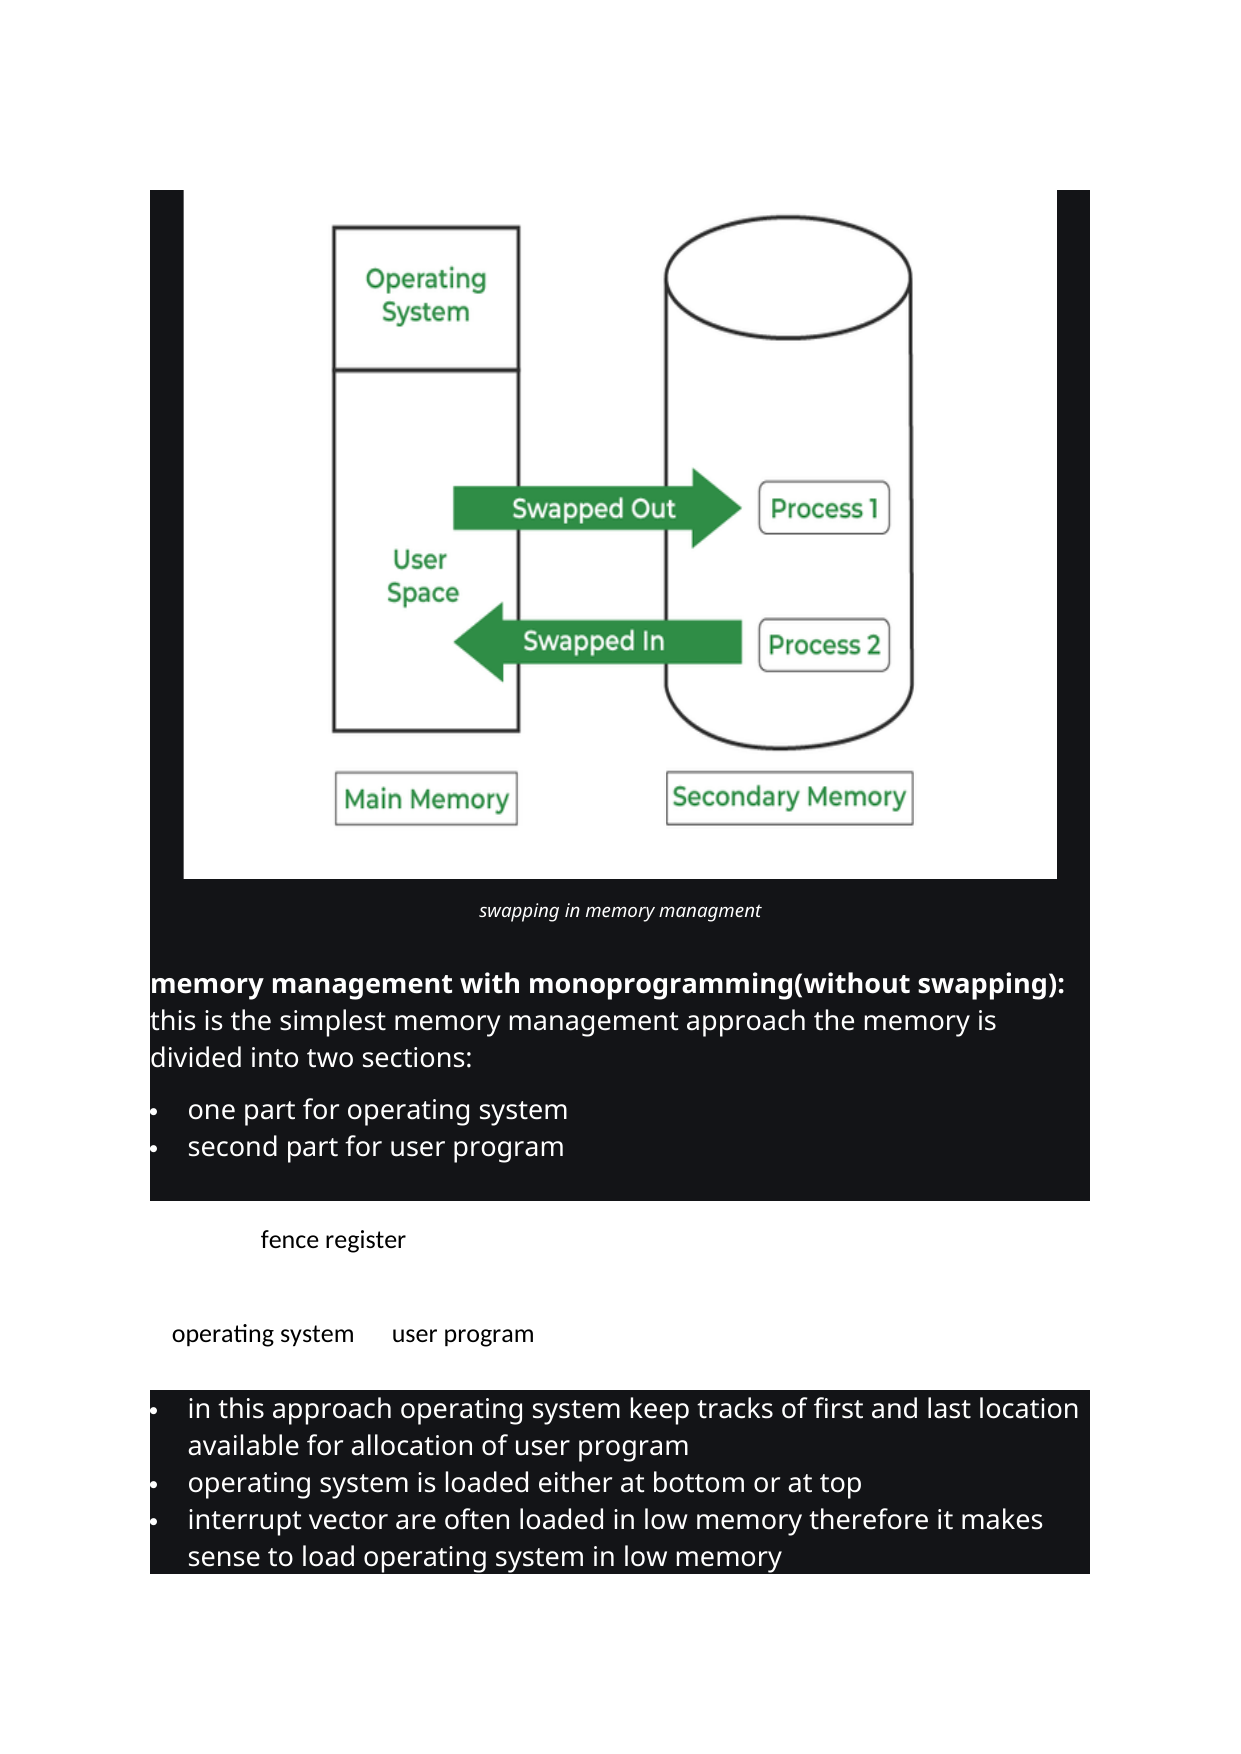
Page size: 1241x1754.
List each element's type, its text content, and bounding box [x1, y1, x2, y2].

list one part for operating system [150, 1091, 1090, 1127]
list second part for user program [150, 1127, 1090, 1201]
list in this approach operating system keep tracks of first and last location available for allocation of user program [150, 1390, 1090, 1463]
list operating system is loaded either at bottom or at top [150, 1463, 1090, 1500]
table_cell user program [376, 1296, 550, 1390]
text swapping in memory managment [150, 898, 1090, 923]
picture [183, 189, 1057, 879]
text this is the simplest memory management approach the memory is divided into two sections: [150, 1001, 1090, 1075]
table_header fence register [150, 1201, 550, 1296]
text memory management with monoprogramming(without swapping): [150, 964, 1090, 1001]
table_cell operating system [150, 1296, 376, 1390]
list interrupt vector are often loaded in low memory therefore it makes sense to load operating system in low memory [150, 1500, 1090, 1574]
